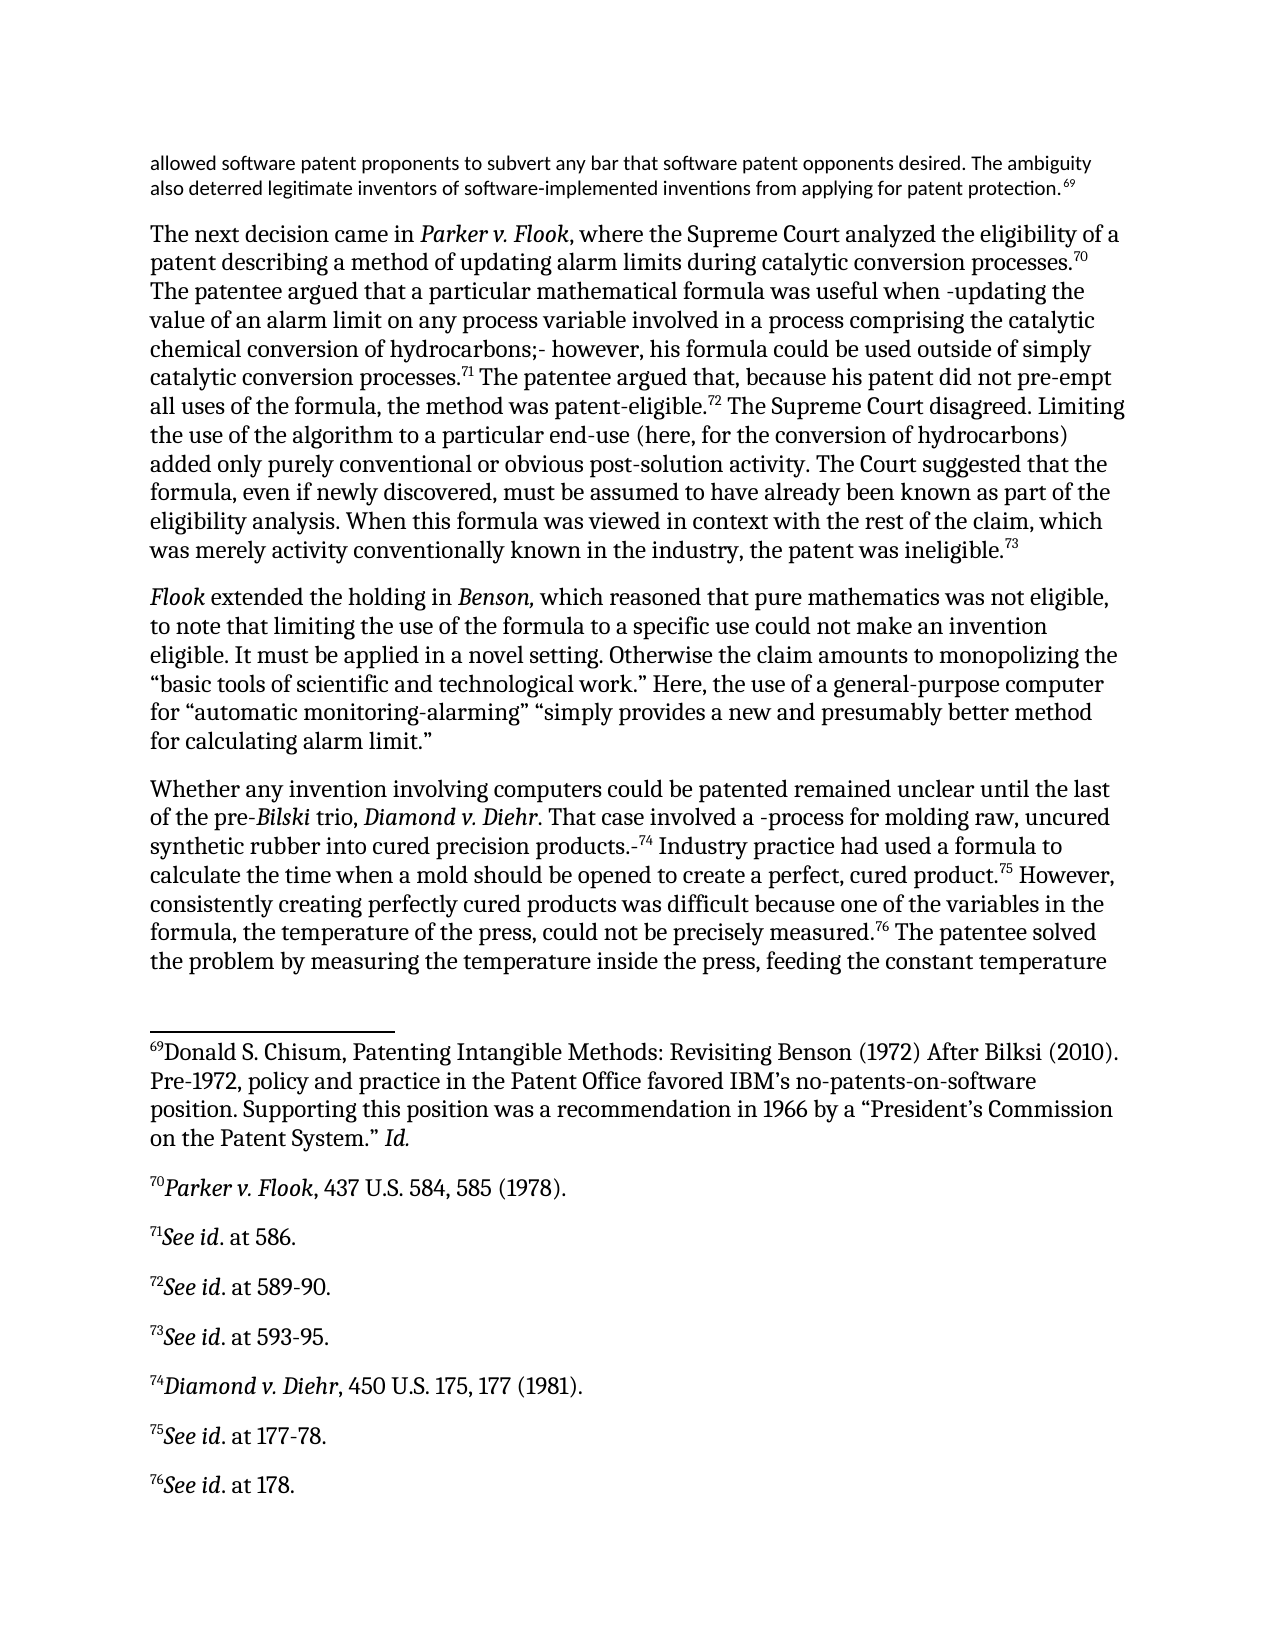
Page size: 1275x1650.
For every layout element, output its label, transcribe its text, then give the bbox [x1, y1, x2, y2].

text The next decision came in Parker v. Flook, where the Supreme Court analyzed the eligibility of a patent describing a method of updating alarm limits during catalytic conversion processes. The patentee argued that a particular mathematical formula was useful when -updating the value of an alarm limit on any process variable involved in a process comprising the catalytic chemical conversion of hydrocarbons;- however, his formula could be used outside of simply catalytic conversion processes. The patentee argued that, because his patent did not pre-empt all uses of the formula, the method was patent-eligible. The Supreme Court disagreed. Limiting the use of the algorithm to a particular end-use (here, for the conversion of hydrocarbons) added only purely conventional or obvious post-solution activity. The Court suggested that the formula, even if newly discovered, must be assumed to have already been known as part of the eligibility analysis. When this formula was viewed in context with the rest of the claim, which was merely activity conventionally known in the industry, the patent was ineligible. [150, 219, 1125, 564]
text Whether any invention involving computers could be patented remained unclear until the last of the pre-Bilski trio, Diamond v. Diehr. That case involved a -process for molding raw, uncured synthetic rubber into cured precision products.- Industry practice had used a formula to calculate the time when a mold should be opened to create a perfect, cured product. However, consistently creating perfectly cured products was difficult because one of the variables in the formula, the temperature of the press, could not be precisely measured. The patentee solved the problem by measuring the temperature inside the press, feeding the constant temperature measurements to a computer, and, based on the formula, automatically opening the press. After looking at the claim as a whole, the Supreme Court held that the patent was not an attempt to patent a mathematical formula; instead, the patent claimed a particular application of that formula and was thus eligible for protection. [150, 774, 1125, 976]
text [150, 150, 1125, 201]
text Flook extended the holding in Benson, which reasoned that pure mathematics was not eligible, to note that limiting the use of the formula to a specific use could not make an invention eligible. It must be applied in a novel setting. Otherwise the claim amounts to monopolizing the “basic tools of scientific and technological work.” Here, the use of a general-purpose computer for “automatic monitoring-alarming” “simply provides a new and presumably better method for calculating alarm limit.” [150, 583, 1125, 756]
